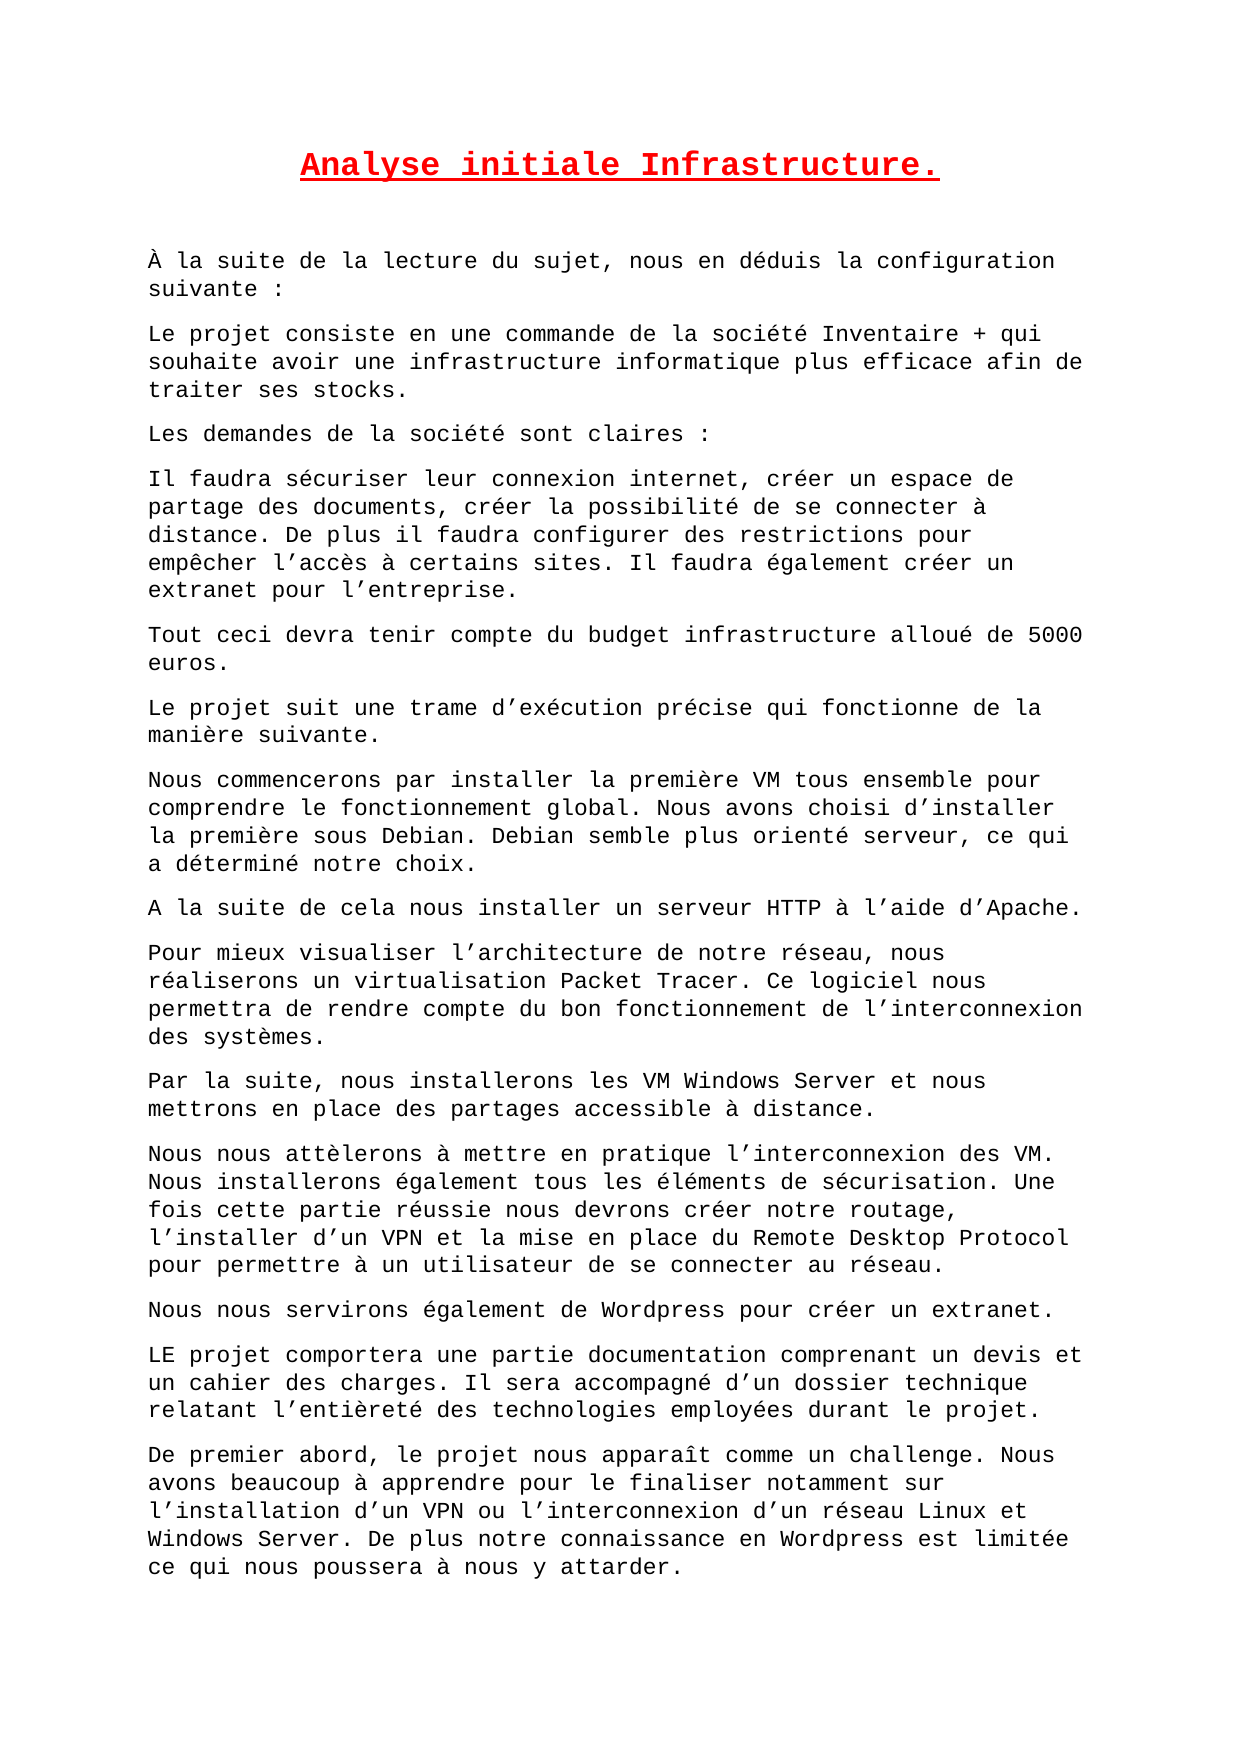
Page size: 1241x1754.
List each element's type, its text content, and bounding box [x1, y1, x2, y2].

text À la suite de la lecture du sujet, nous en déduis la configuration suivante : [148, 250, 1093, 303]
text Pour mieux visualiser l’architecture de notre réseau, nous réaliserons un virtualisation Packet Tracer. Ce logiciel nous permettra de rendre compte du bon fonctionnement de l’interconnexion des systèmes. [148, 941, 1093, 1051]
text De premier abord, le projet nous apparaît comme un challenge. Nous avons beaucoup à apprendre pour le finaliser notamment sur l’installation d’un VPN ou l’interconnexion d’un réseau Linux et Windows Server. De plus notre connaissance en Wordpress est limitée ce qui nous poussera à nous y attarder. [148, 1443, 1093, 1581]
text Tout ceci devra tenir compte du budget infrastructure alloué de 5000 euros. [148, 623, 1093, 677]
text Le projet suit une trame d’exécution précise qui fonctionne de la manière suivante. [148, 696, 1093, 750]
text Analyse initiale Infrastructure. [148, 148, 1093, 185]
text Les demandes de la société sont claires : [148, 423, 1093, 448]
text Nous nous servirons également de Wordpress pour créer un extranet. [148, 1298, 1093, 1324]
text LE projet comportera une partie documentation comprenant un devis et un cahier des charges. Il sera accompagné d’un dossier technique relatant l’entièreté des technologies employées durant le projet. [148, 1343, 1093, 1425]
text A la suite de cela nous installer un serveur HTTP à l’aide d’Apache. [148, 897, 1093, 923]
text Nous nous attèlerons à mettre en pratique l’interconnexion des VM. Nous installerons également tous les éléments de sécurisation. Une fois cette partie réussie nous devrons créer notre routage, l’installer d’un VPN et la mise en place du Remote Desktop Protocol pour permettre à un utilisateur de se connecter au réseau. [148, 1142, 1093, 1280]
text Il faudra sécuriser leur connexion internet, créer un espace de partage des documents, créer la possibilité de se connecter à distance. De plus il faudra configurer des restrictions pour empêcher l’accès à certains sites. Il faudra également créer un extranet pour l’entreprise. [148, 467, 1093, 605]
text Par la suite, nous installerons les VM Windows Server et nous mettrons en place des partages accessible à distance. [148, 1070, 1093, 1123]
text Le projet consiste en une commande de la société Inventaire + qui souhaite avoir une infrastructure informatique plus efficace afin de traiter ses stocks. [148, 322, 1093, 404]
text Nous commencerons par installer la première VM tous ensemble pour comprendre le fonctionnement global. Nous avons choisi d’installer la première sous Debian. Debian semble plus orienté serveur, ce qui a déterminé notre choix. [148, 768, 1093, 878]
